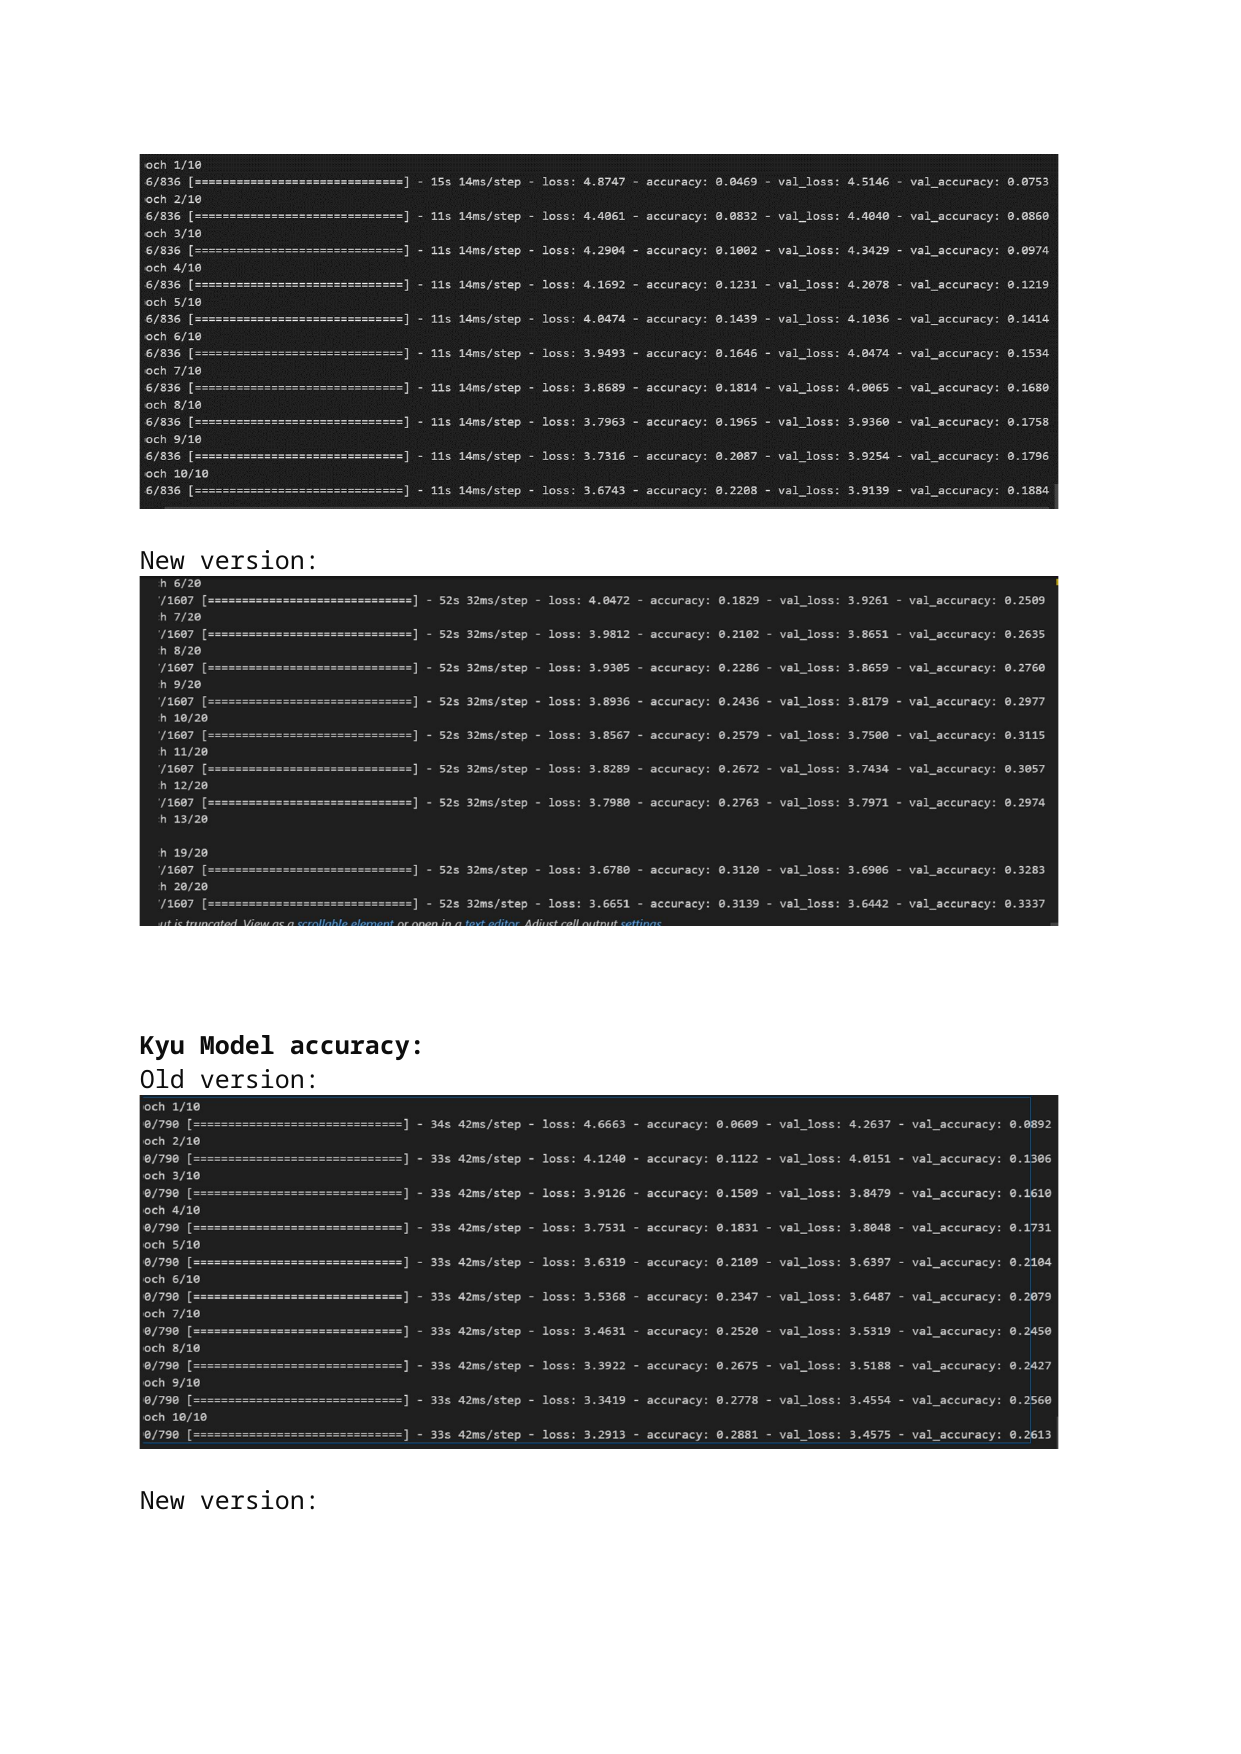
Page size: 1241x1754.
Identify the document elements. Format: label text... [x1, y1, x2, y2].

picture [139, 576, 1059, 926]
text Kyu Model accuracy: [139, 1028, 1086, 1062]
picture [139, 1095, 1059, 1449]
text New version: [139, 542, 1086, 576]
picture [139, 154, 1059, 509]
text Old version: [139, 1062, 1086, 1096]
text New version: [139, 1483, 1086, 1517]
